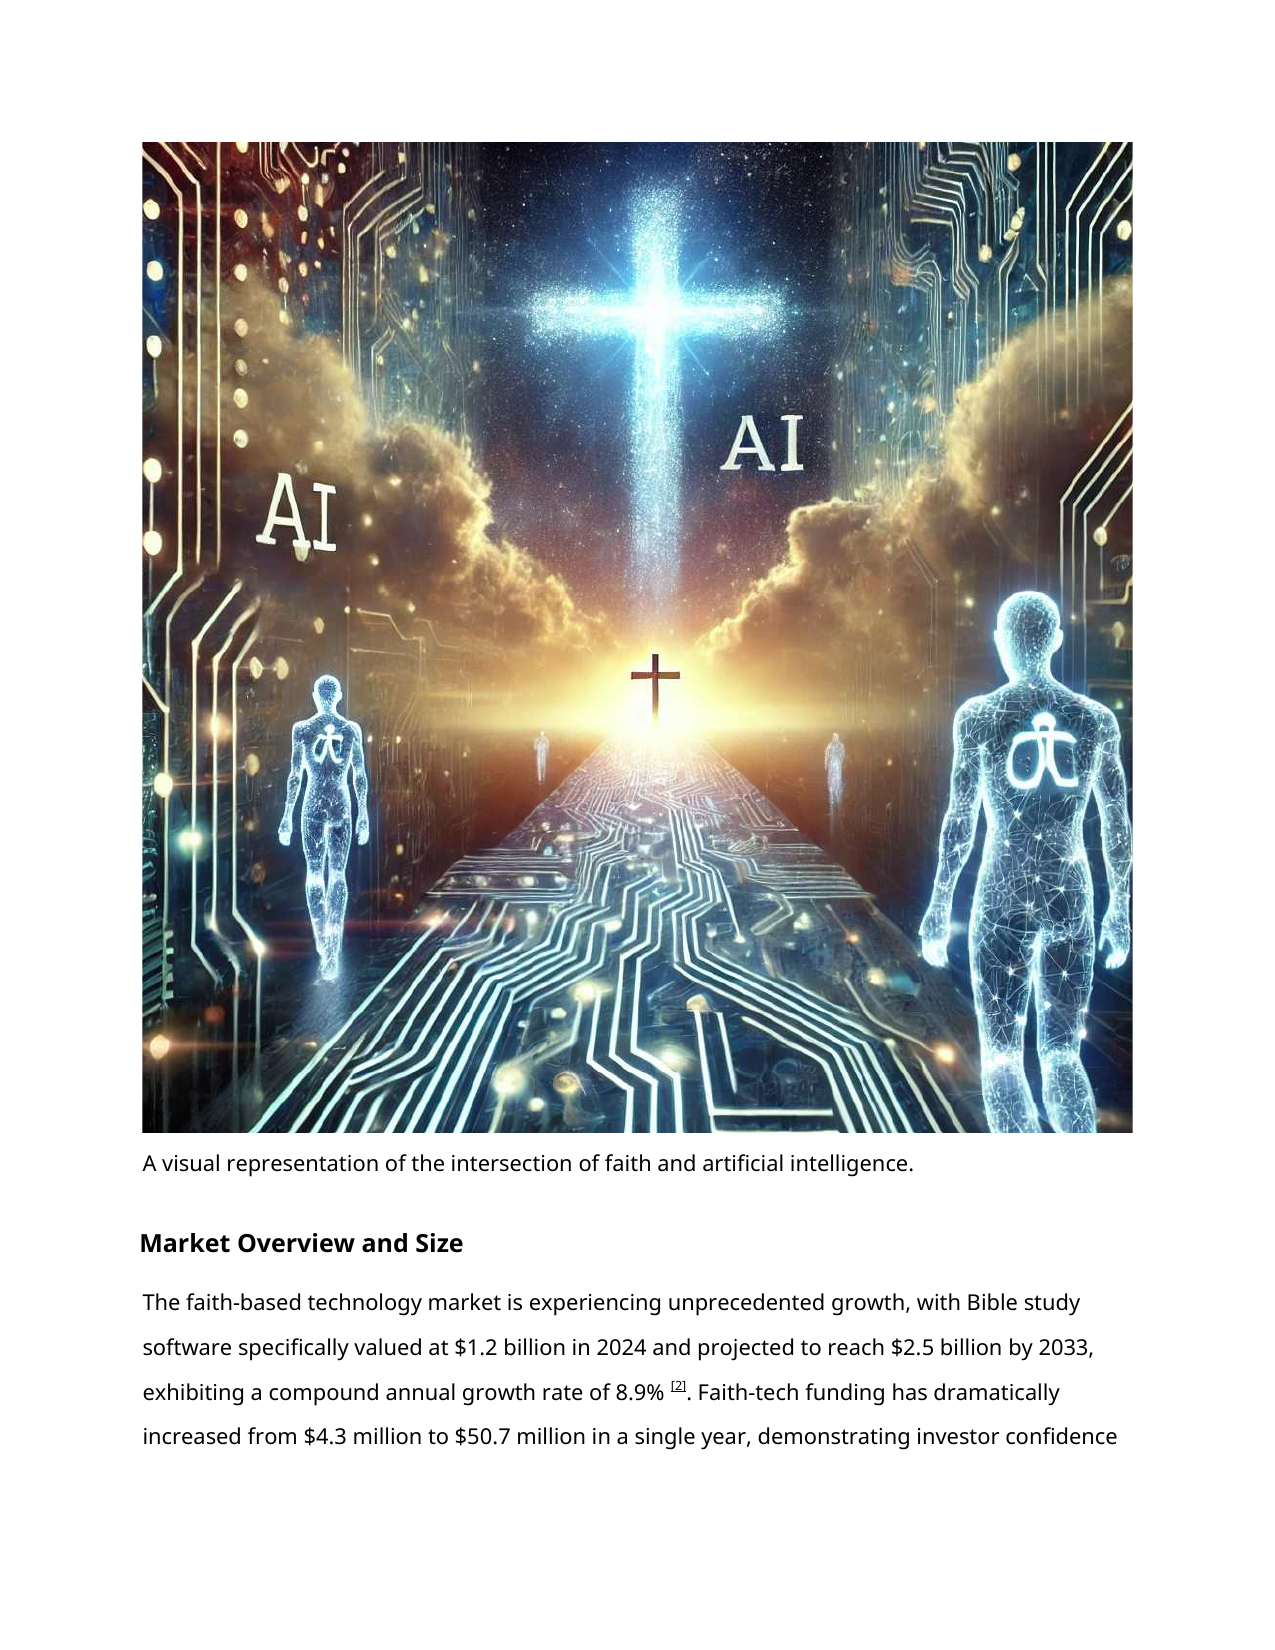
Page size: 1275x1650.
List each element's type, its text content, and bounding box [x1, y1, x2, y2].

text A visual representation of the intersection of faith and artificial intelligence. [142, 1148, 1133, 1177]
text Market Overview and Size [139, 1225, 1133, 1259]
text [142, 1287, 1133, 1451]
picture [142, 142, 1133, 1133]
